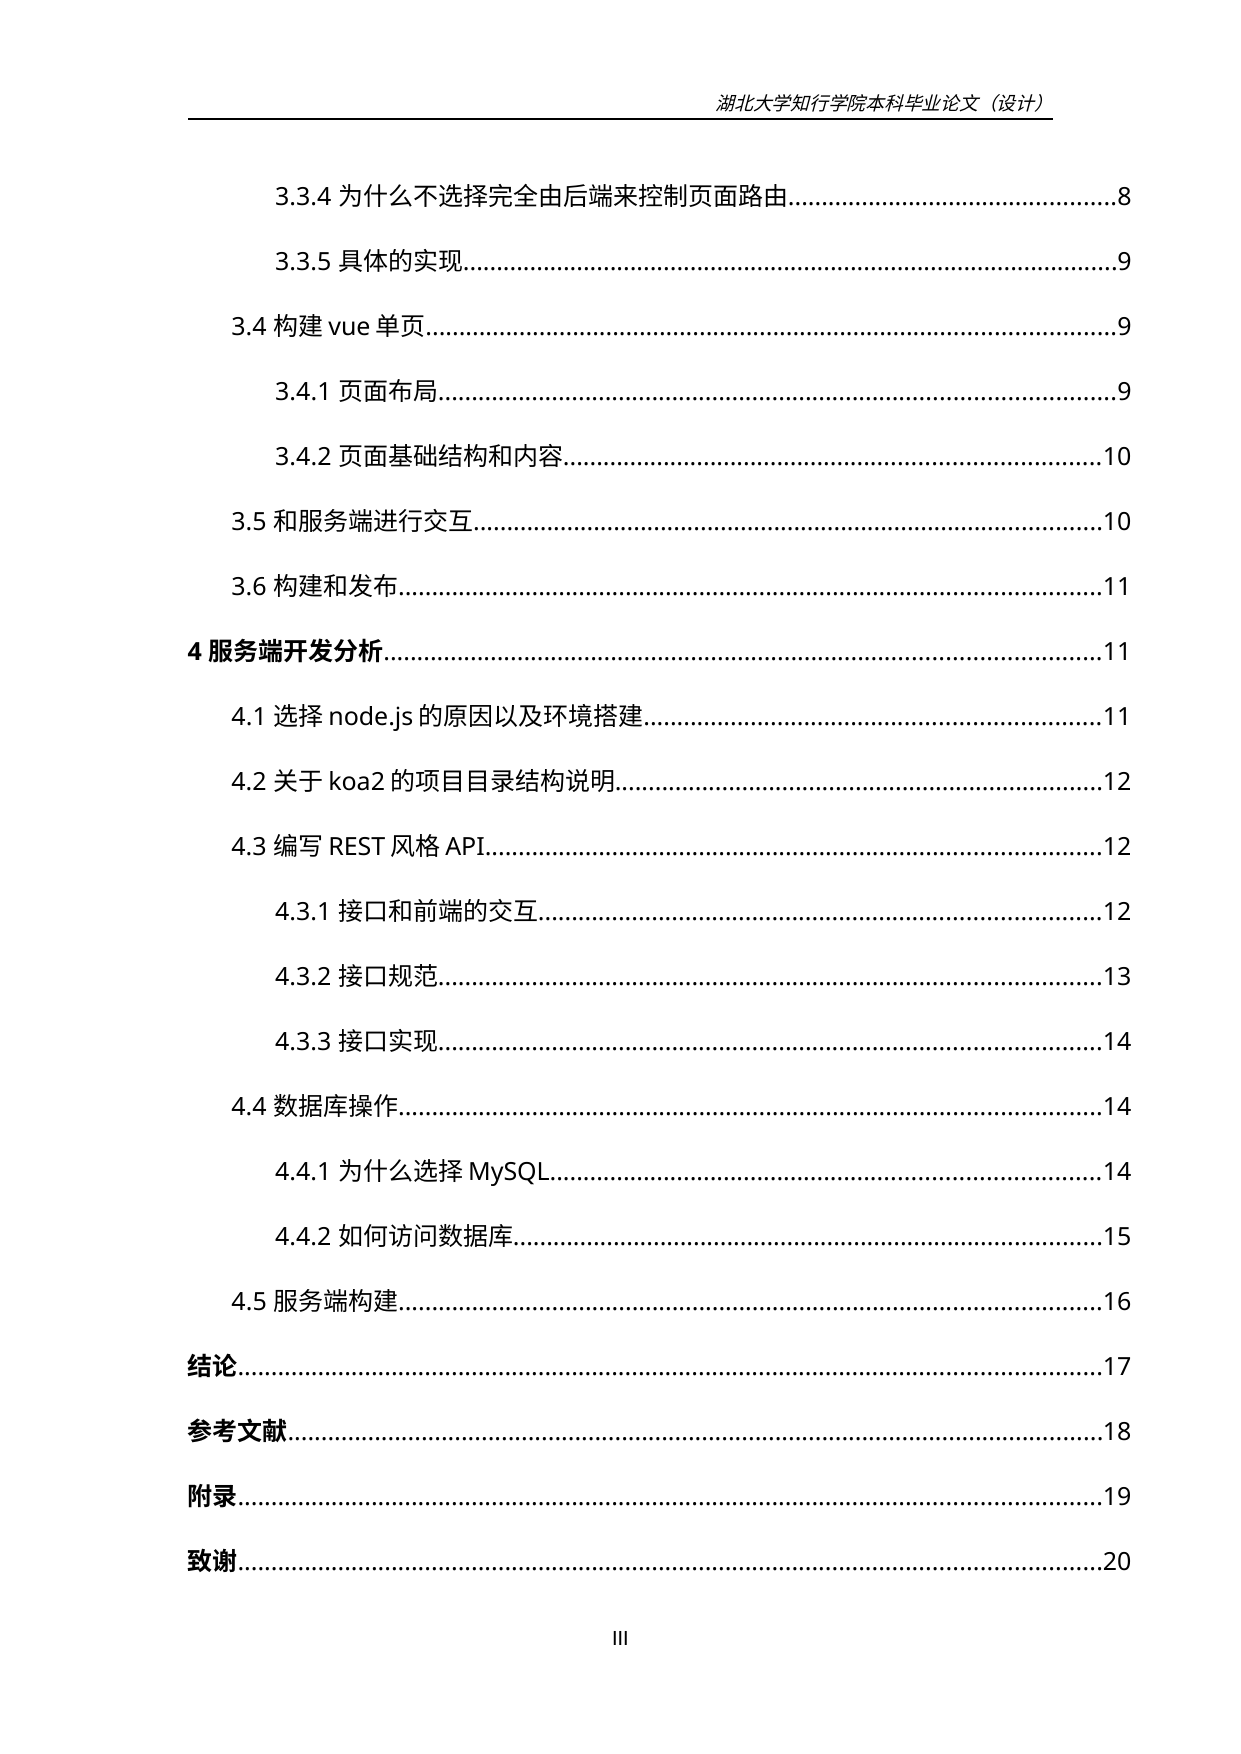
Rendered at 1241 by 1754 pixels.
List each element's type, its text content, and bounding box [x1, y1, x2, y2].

text 4.2 关于koa2的项目目录结构说明 12 [231, 747, 1053, 812]
text 4.3.2 接口规范 13 [275, 942, 1053, 1007]
text 3.4.2 页面基础结构和内容 10 [275, 422, 1053, 487]
text 3.4 构建vue单页 9 [231, 292, 1053, 357]
text 4.4 数据库操作 14 [231, 1072, 1053, 1137]
text 3.6 构建和发布 11 [231, 552, 1053, 617]
text 3.4.1 页面布局 9 [275, 357, 1053, 422]
text 4.3 编写REST风格API 12 [231, 812, 1053, 877]
text 4.3.1 接口和前端的交互 12 [275, 877, 1053, 942]
text 4.5 服务端构建 16 [231, 1267, 1053, 1332]
text 4.3.3 接口实现 14 [275, 1007, 1053, 1072]
text 4.4.2 如何访问数据库 15 [275, 1202, 1053, 1267]
text 4.4.1 为什么选择MySQL 14 [275, 1137, 1053, 1202]
text 3.3.5 具体的实现 9 [275, 227, 1053, 292]
text 致谢 20 [187, 1527, 1053, 1592]
text 4.1 选择node.js的原因以及环境搭建 11 [231, 682, 1053, 747]
text 3.5 和服务端进行交互 10 [231, 487, 1053, 552]
text 参考文献 18 [187, 1397, 1053, 1462]
text 附录 19 [187, 1462, 1053, 1527]
text 3.3.4 为什么不选择完全由后端来控制页面路由 8 [275, 162, 1053, 227]
text 4 服务端开发分析 11 [187, 617, 1053, 682]
text 结论 17 [187, 1332, 1053, 1397]
